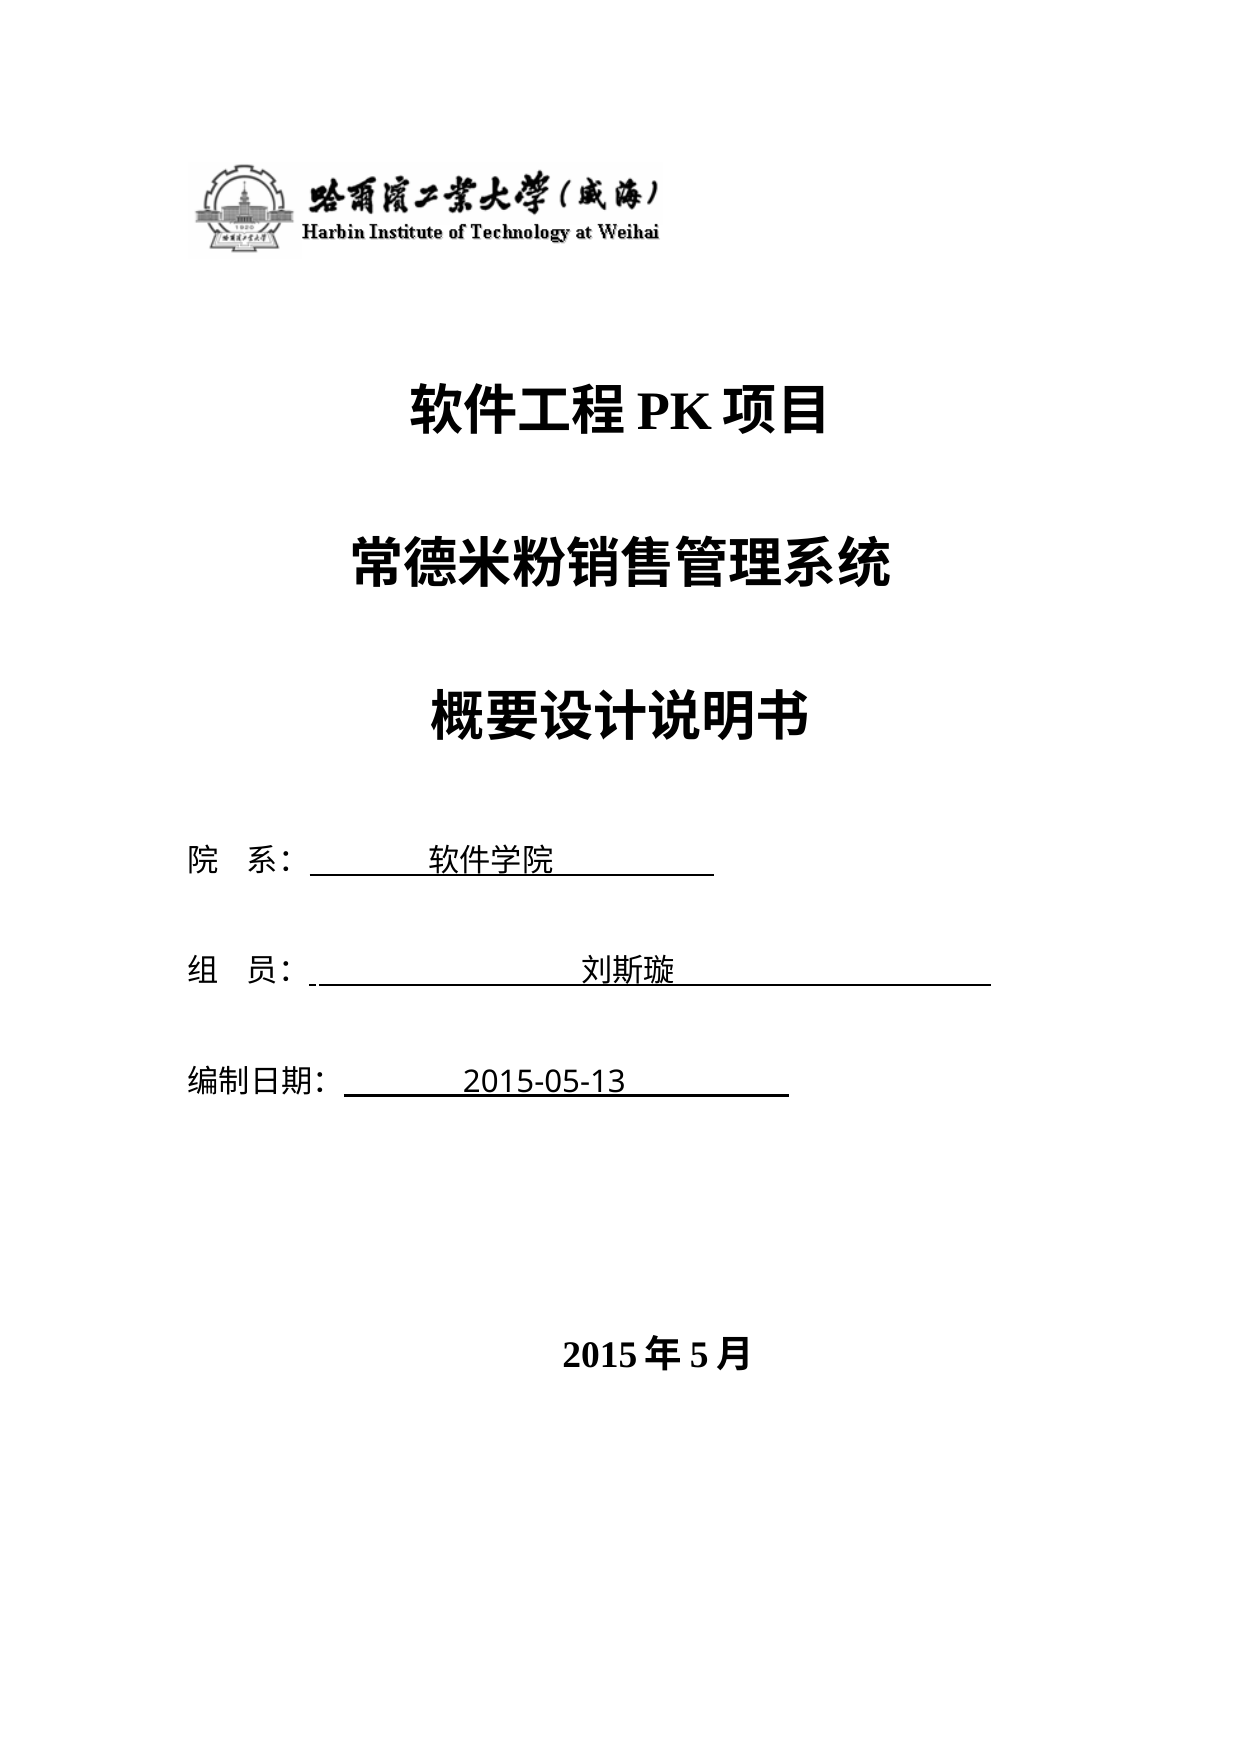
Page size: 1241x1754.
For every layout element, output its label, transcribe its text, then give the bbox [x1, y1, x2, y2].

text 院 系： 软件学院 [187, 825, 1053, 890]
text 软件工程PK项目 [187, 357, 1053, 454]
picture [187, 162, 674, 259]
text 编制日期： 2015-05-13 [187, 1046, 1053, 1111]
text 概要设计说明书 [187, 663, 1053, 760]
text 常德米粉销售管理系统 [187, 510, 1053, 607]
text 组 员： 刘斯璇 [187, 936, 1053, 1001]
text 2015年5月 [187, 1319, 1053, 1384]
